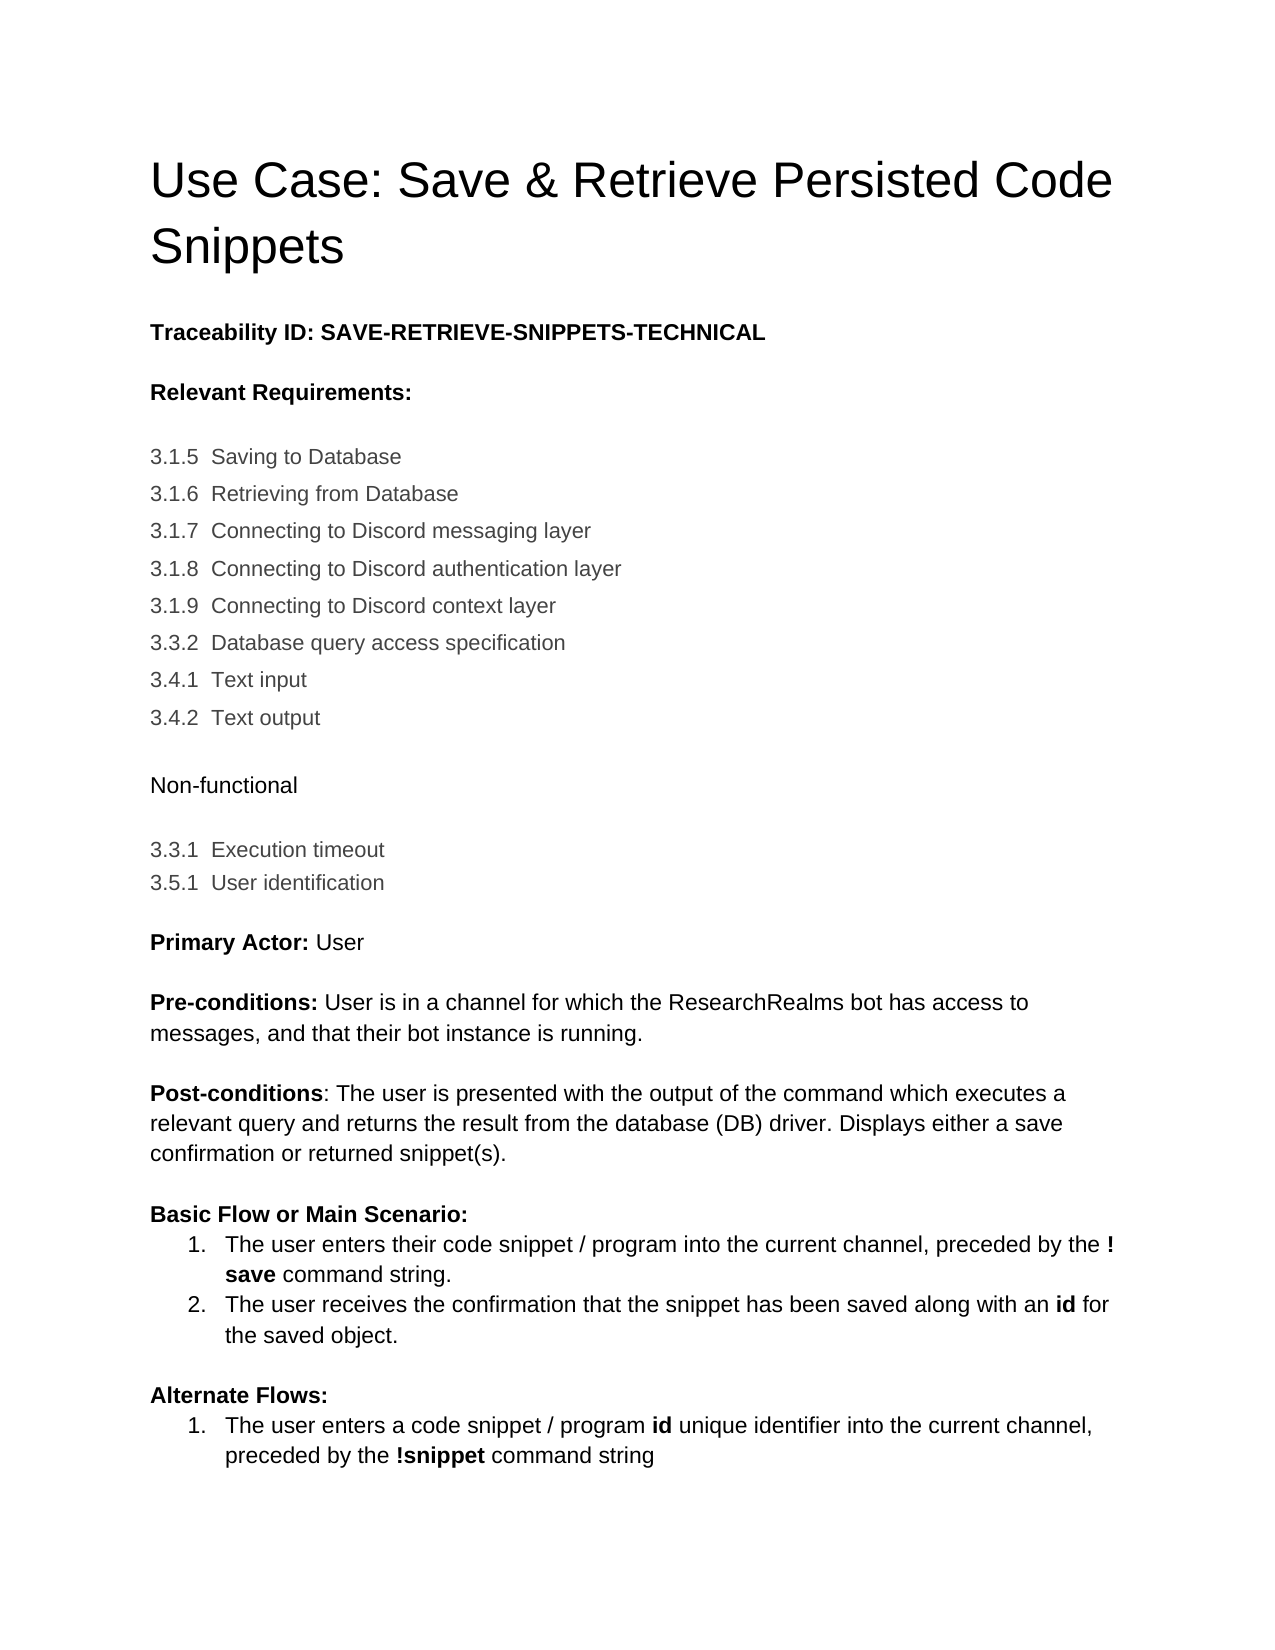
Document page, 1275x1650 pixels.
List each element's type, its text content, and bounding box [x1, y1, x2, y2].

subtitle 3.1.5 Saving to Database [150, 443, 1125, 469]
text Traceability ID: SAVE-RETRIEVE-SNIPPETS-TECHNICAL [150, 318, 1125, 345]
subtitle 3.1.9 Connecting to Discord context layer [150, 593, 1125, 618]
subtitle 3.3.2 Database query access specification [150, 630, 1125, 655]
text Post-conditions: The user is presented with the output of the command which executes a relevant query and returns the result from the database (DB) driver. Displays either a save confirmation or returned snippet(s). [150, 1080, 1125, 1167]
subtitle 3.1.8 Connecting to Discord authentication layer [150, 555, 1125, 581]
list The user enters a code snippet / program id unique identifier into the current channel, preceded by the !snippet command string [187, 1412, 1125, 1469]
list The user receives the confirmation that the snippet has been saved along with an id for the saved object. [187, 1291, 1125, 1348]
text Alternate Flows: [150, 1382, 1125, 1408]
text Basic Flow or Main Scenario: [150, 1201, 1125, 1227]
subtitle 3.4.2 Text output [150, 704, 1125, 730]
text Non-functional [150, 772, 1125, 798]
subtitle 3.4.1 Text input [150, 667, 1125, 692]
subtitle 3.1.6 Retrieving from Database [150, 481, 1125, 506]
title Use Case: Save & Retrieve Persisted Code Snippets [150, 150, 1125, 273]
text Primary Actor: User [150, 929, 1125, 955]
list The user enters their code snippet / program into the current channel, preceded by the !save command string. [187, 1231, 1125, 1288]
text Relevant Requirements: [150, 379, 1125, 405]
subtitle 3.5.1 User identification [150, 870, 1125, 895]
text Pre-conditions: User is in a channel for which the ResearchRealms bot has access to messages, and that their bot instance is running. [150, 989, 1125, 1046]
subtitle 3.1.7 Connecting to Discord messaging layer [150, 518, 1125, 543]
subtitle 3.3.1 Execution timeout [150, 837, 1125, 862]
